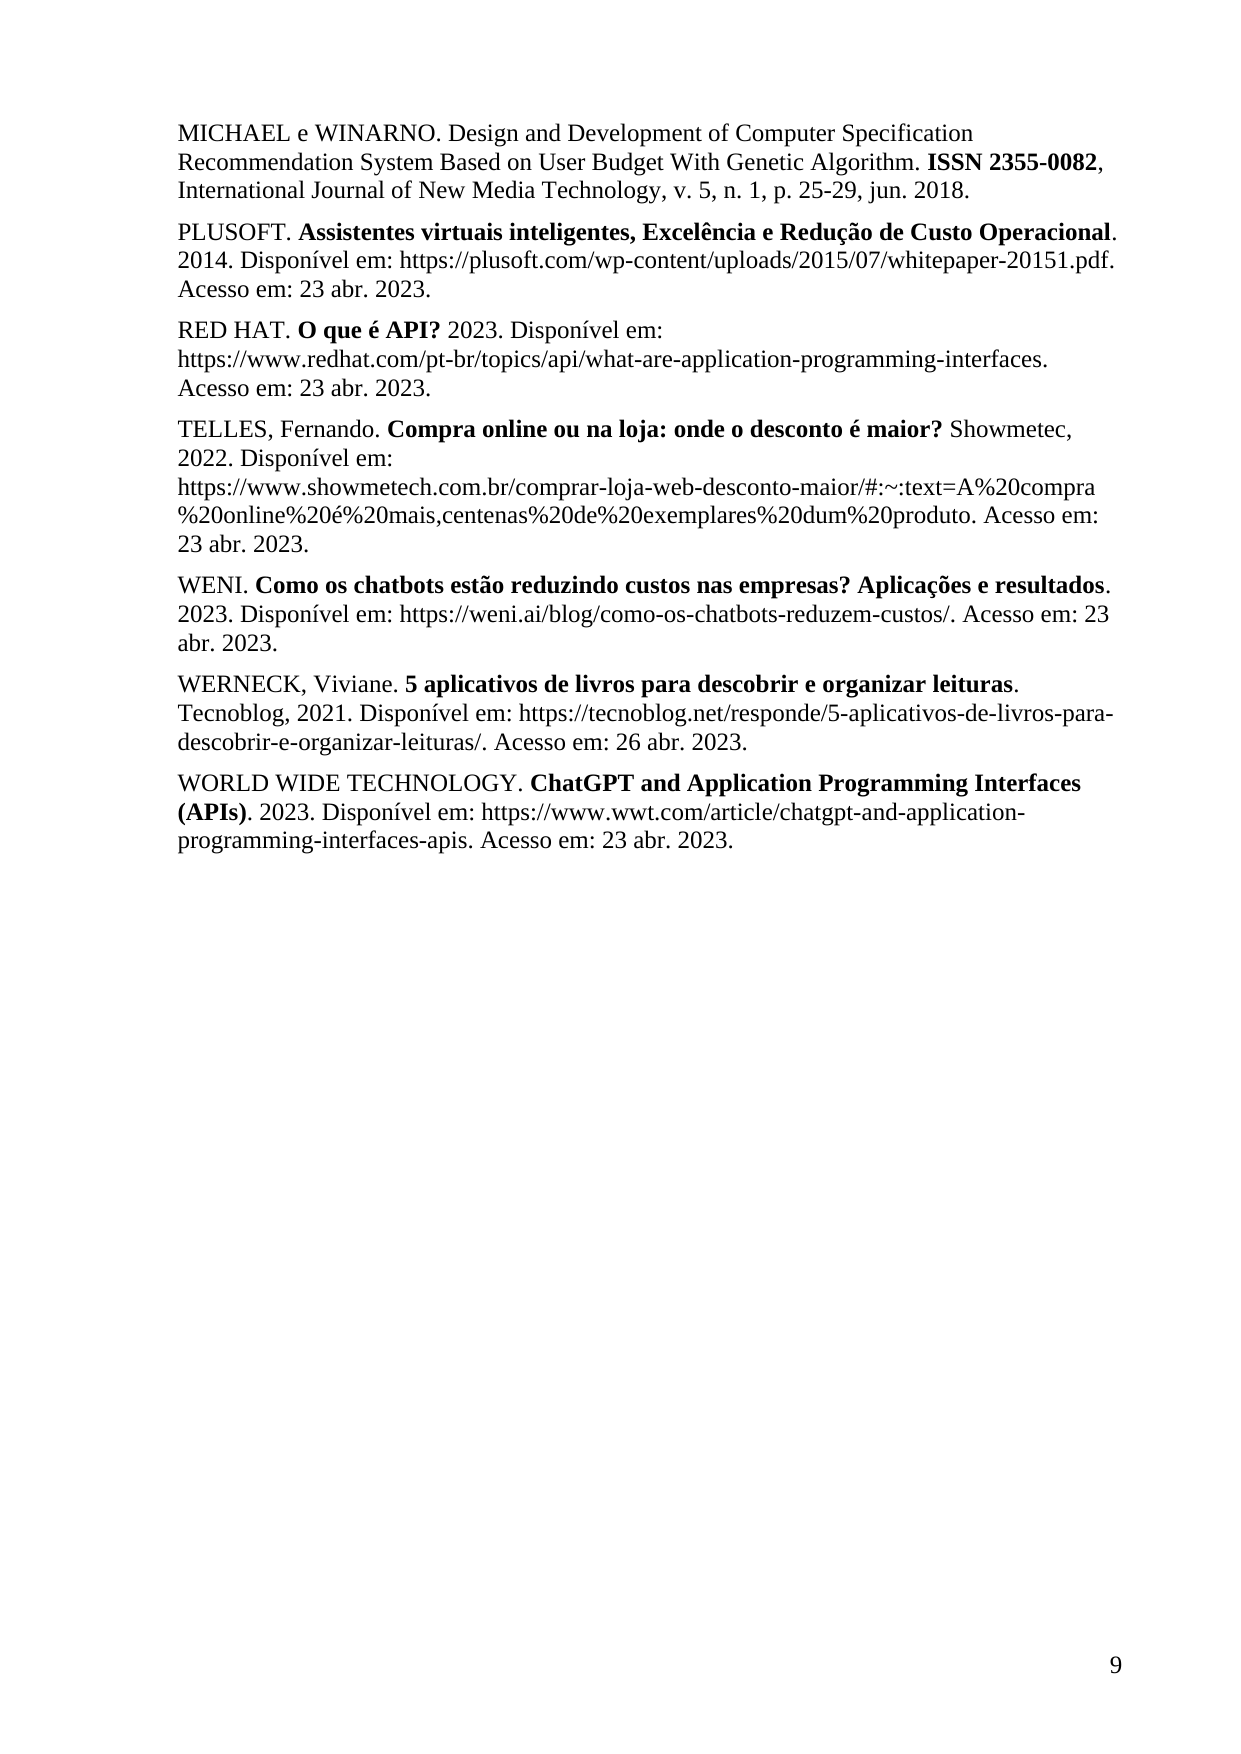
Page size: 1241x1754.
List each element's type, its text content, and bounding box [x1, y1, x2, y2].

text MICHAEL e WINARNO. Design and Development of Computer Specification Recommendation System Based on User Budget With Genetic Algorithm. ISSN 2355-0082, International Journal of New Media Technology, v. 5, n. 1, p. 25-29, jun. 2018. [177, 118, 1122, 204]
text PLUSOFT. Assistentes virtuais inteligentes, Excelência e Redução de Custo Operacional. 2014. Disponível em: https://plusoft.com/wp-content/uploads/2015/07/whitepaper-20151.pdf. Acesso em: 23 abr. 2023. [177, 217, 1122, 303]
text RED HAT. O que é API? 2023. Disponível em: https://www.redhat.com/pt-br/topics/api/what-are-application-programming-interfaces. Acesso em: 23 abr. 2023. [177, 316, 1122, 402]
text WENI. Como os chatbots estão reduzindo custos nas empresas? Aplicações e resultados. 2023. Disponível em: https://weni.ai/blog/como-os-chatbots-reduzem-custos/. Acesso em: 23 abr. 2023. [177, 571, 1122, 657]
text WERNECK, Viviane. 5 aplicativos de livros para descobrir e organizar leituras. Tecnoblog, 2021. Disponível em: https://tecnoblog.net/responde/5-aplicativos-de-livros-para-descobrir-e-organizar-leituras/. Acesso em: 26 abr. 2023. [177, 669, 1122, 756]
text WORLD WIDE TECHNOLOGY. ChatGPT and Application Programming Interfaces (APIs). 2023. Disponível em: https://www.wwt.com/article/chatgpt-and-application-programming-interfaces-apis. Acesso em: 23 abr. 2023. [177, 768, 1122, 854]
text TELLES, Fernando. Compra online ou na loja: onde o desconto é maior? Showmetec, 2022. Disponível em: https://www.showmetech.com.br/comprar-loja-web-desconto-maior/#:~:text=A%20compra%20online%20é%20mais,centenas%20de%20exemplares%20dum%20produto. Acesso em: 23 abr. 2023. [177, 414, 1122, 558]
